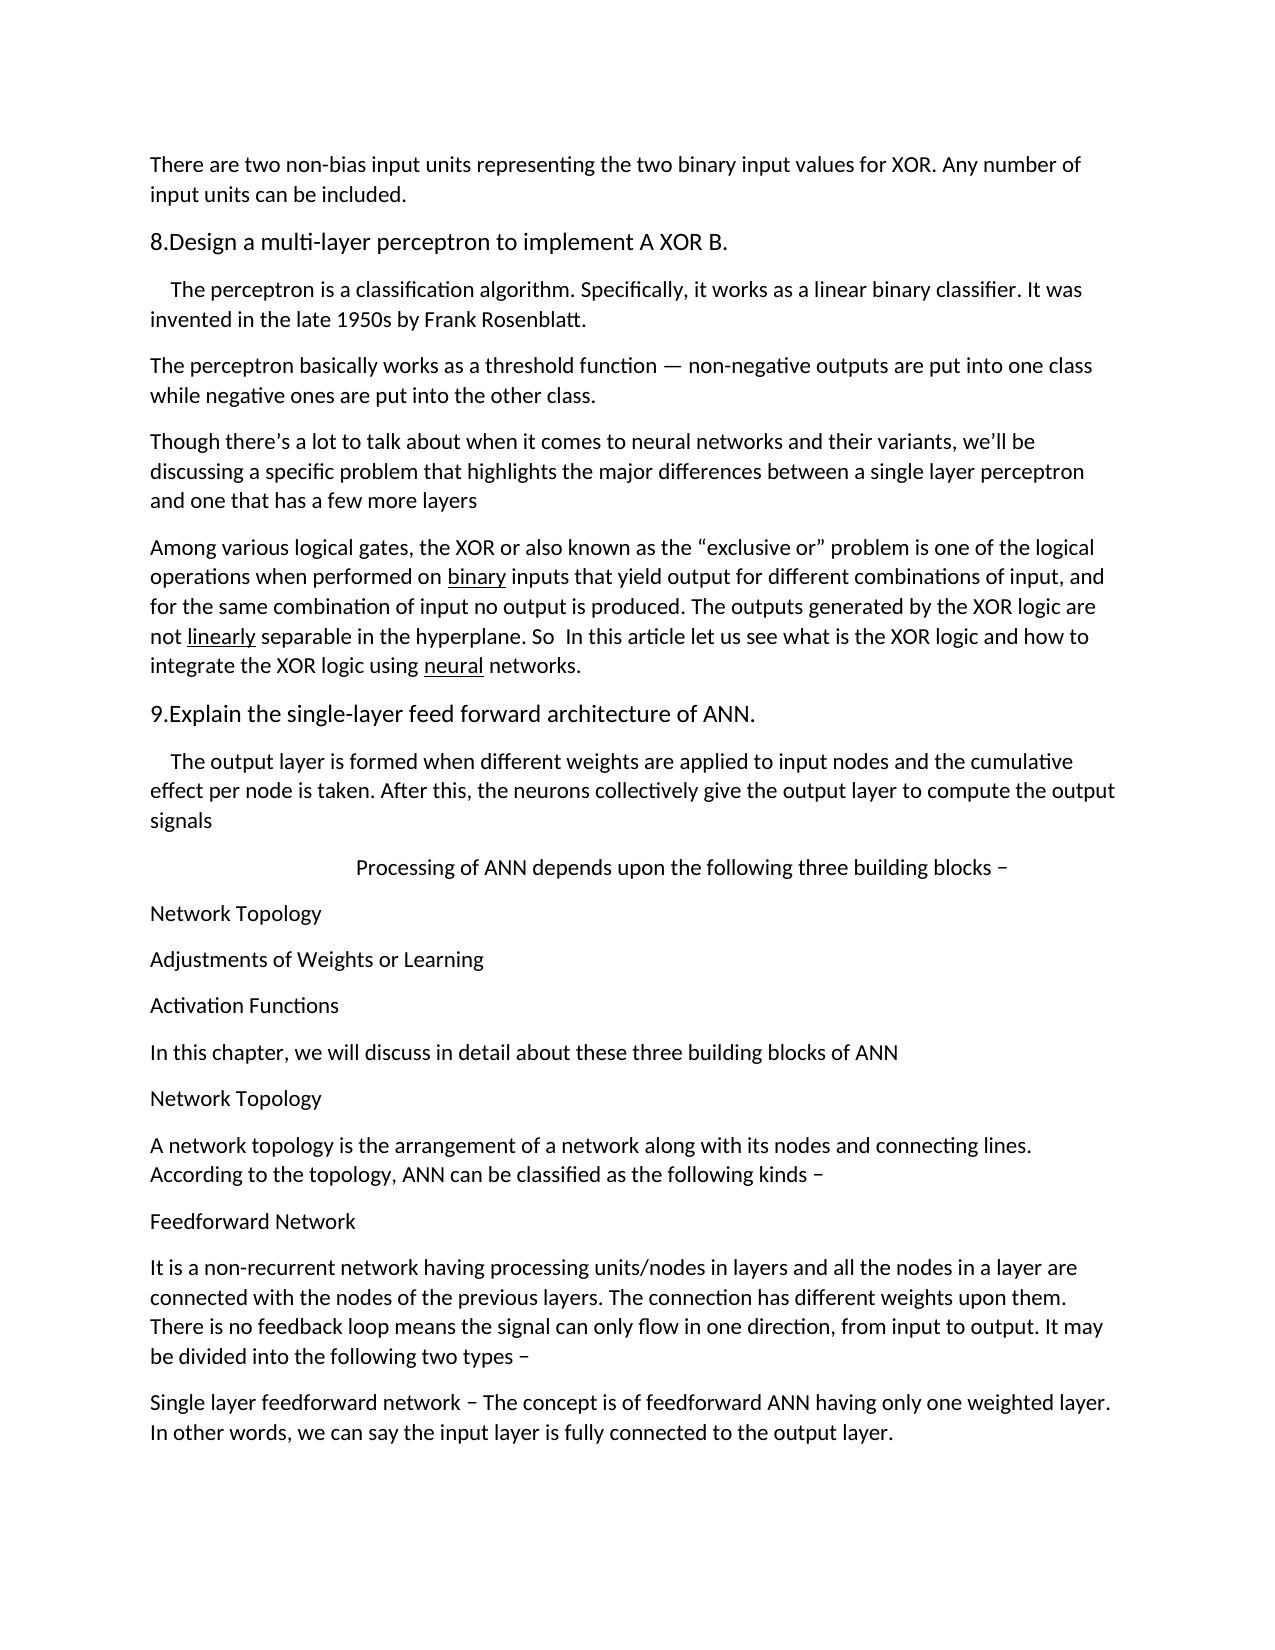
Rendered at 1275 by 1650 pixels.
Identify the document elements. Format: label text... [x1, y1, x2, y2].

text Among various logical gates, the XOR or also known as the “exclusive or” problem is one of the logical operations when performed on binary inputs that yield output for different combinations of input, and for the same combination of input no output is produced. The outputs generated by the XOR logic are not linearly separable in the hyperplane. So In this article let us see what is the XOR logic and how to integrate the XOR logic using neural networks. [150, 533, 1125, 679]
text It is a non-recurrent network having processing units/nodes in layers and all the nodes in a layer are connected with the nodes of the previous layers. The connection has different weights upon them. There is no feedback loop means the signal can only flow in one direction, from input to output. It may be divided into the following two types − [150, 1253, 1125, 1370]
text The perceptron basically works as a threshold function — non-negative outputs are put into one class while negative ones are put into the other class. [150, 351, 1125, 409]
text Network Topology [150, 1084, 1125, 1112]
text 9.Explain the single-layer feed forward architecture of ANN. [150, 698, 1125, 728]
text Single layer feedforward network − The concept is of feedforward ANN having only one weighted layer. In other words, we can say the input layer is fully connected to the output layer. [150, 1388, 1125, 1446]
text In this chapter, we will discuss in detail about these three building blocks of ANN [150, 1038, 1125, 1066]
text The perceptron is a classification algorithm. Specifically, it works as a linear binary classifier. It was invented in the late 1950s by Frank Rosenblatt. [150, 275, 1125, 333]
text Network Topology [150, 899, 1125, 927]
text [150, 150, 1125, 208]
text Adjustments of Weights or Learning [150, 945, 1125, 973]
text 8.Design a multi-layer perceptron to implement A XOR B. [150, 226, 1125, 257]
text Processing of ANN depends upon the following three building blocks − [150, 853, 1125, 881]
text A network topology is the arrangement of a network along with its nodes and connecting lines. According to the topology, ANN can be classified as the following kinds − [150, 1131, 1125, 1188]
text Feedforward Network [150, 1207, 1125, 1235]
text Activation Functions [150, 992, 1125, 1020]
text Though there’s a lot to talk about when it comes to neural networks and their variants, we’ll be discussing a specific problem that highlights the major differences between a single layer perceptron and one that has a few more layers [150, 427, 1125, 514]
text The output layer is formed when different weights are applied to input nodes and the cumulative effect per node is taken. After this, the neurons collectively give the output layer to compute the output signals [150, 747, 1125, 834]
